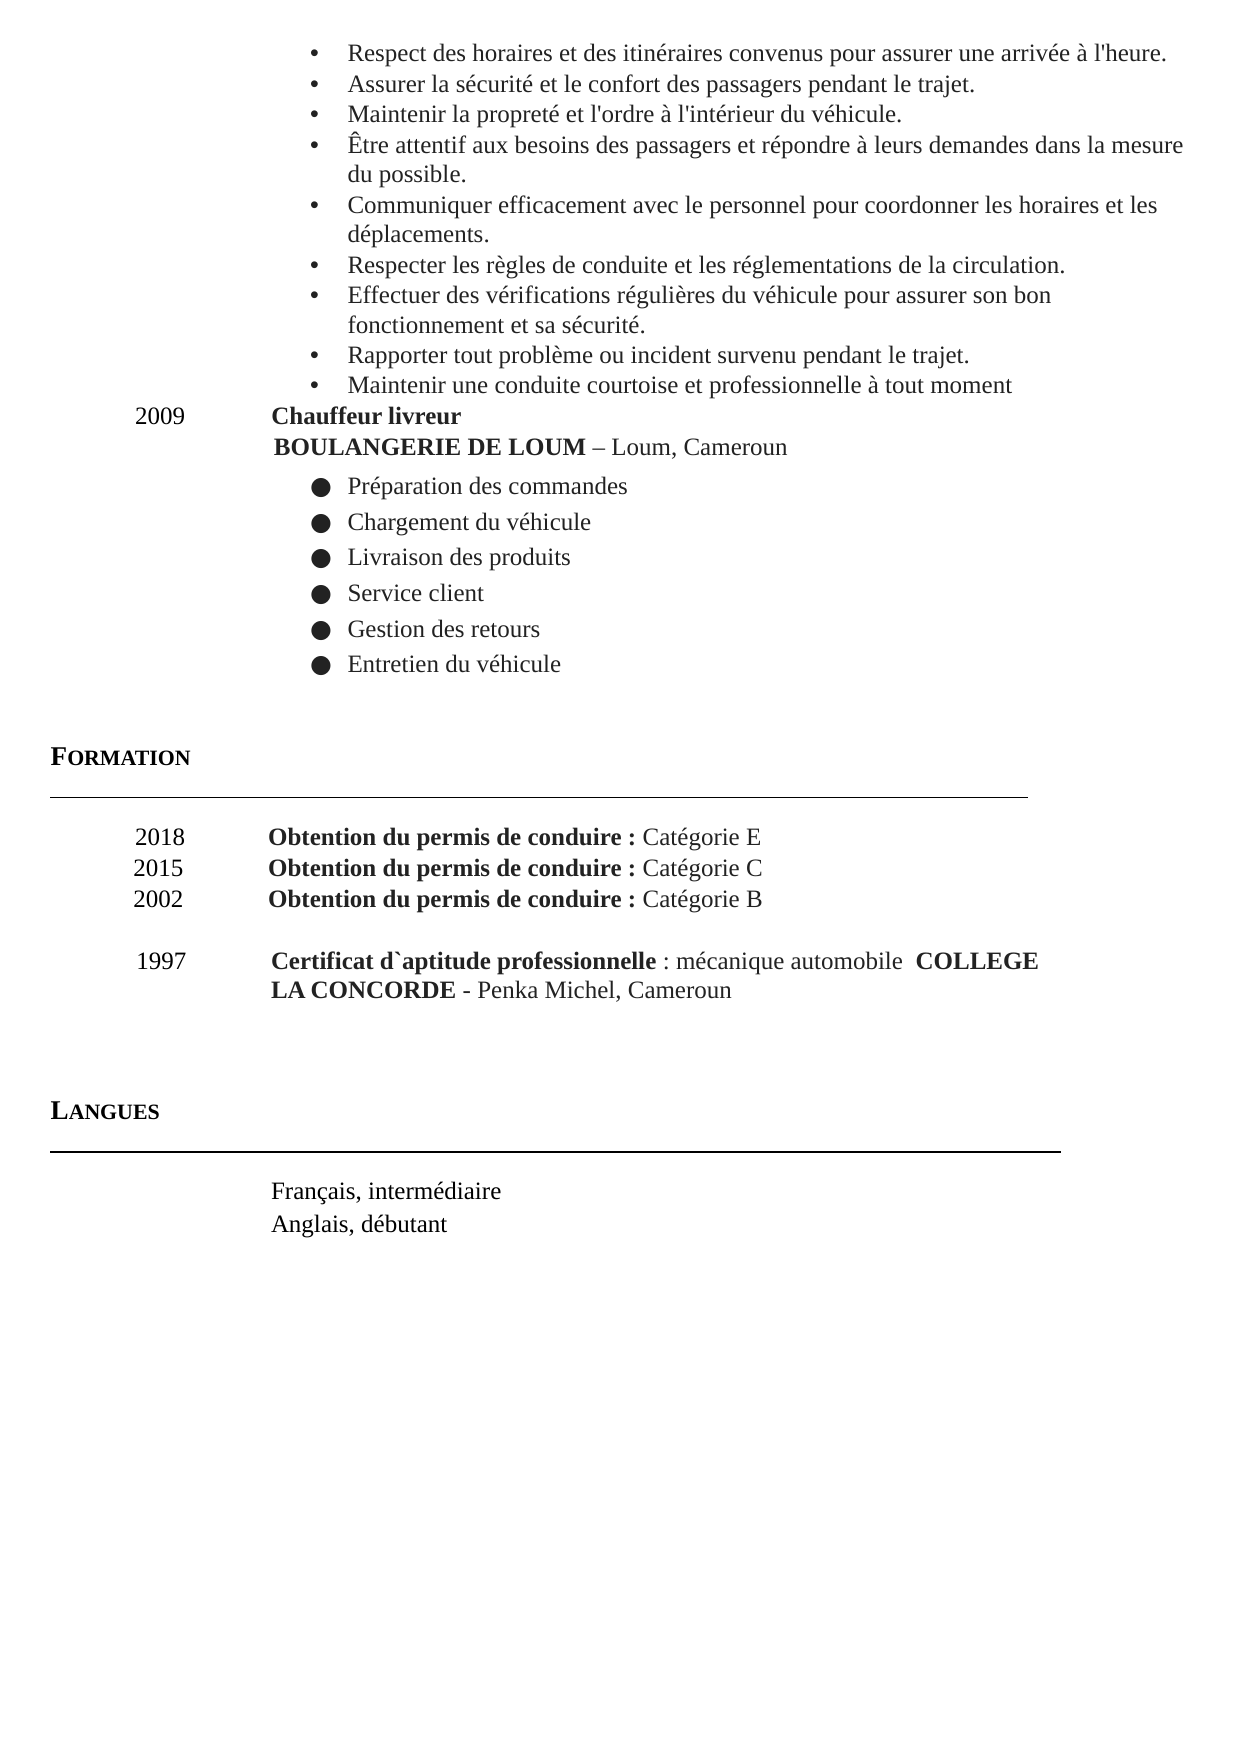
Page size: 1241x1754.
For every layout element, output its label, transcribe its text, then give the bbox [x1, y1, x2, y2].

text Français, intermédiaire [271, 1176, 1188, 1205]
list Préparation des commandes [310, 467, 1188, 502]
list Livraison des produits [310, 539, 1188, 573]
list Effectuer des vérifications régulières du véhicule pour assurer son bon fonctionnement et sa sécurité. [310, 280, 1188, 338]
list Respect des horaires et des itinéraires convenus pour assurer une arrivée à l'heure. [310, 38, 1188, 67]
list Chargement du véhicule [310, 503, 1188, 537]
text BOULANGERIE DE LOUM – Loum, Cameroun [274, 432, 1039, 460]
text 2009 Chauffeur livreur [52, 401, 1188, 429]
subtitle FORMATION [50, 739, 1188, 804]
list Entretien du véhicule [310, 646, 1188, 680]
subtitle LANGUES [50, 1094, 1188, 1158]
text 2015 Obtention du permis de conduire : Catégorie C [52, 853, 1188, 882]
list Assurer la sécurité et le confort des passagers pendant le trajet. [310, 69, 1188, 98]
list Maintenir une conduite courtoise et professionnelle à tout moment [310, 370, 1188, 399]
list Rapporter tout problème ou incident survenu pendant le trajet. [310, 340, 1188, 369]
list Communiquer efficacement avec le personnel pour coordonner les horaires et les déplacements. [310, 189, 1188, 248]
list Service client [310, 575, 1188, 609]
list Gestion des retours [310, 610, 1188, 644]
list Respecter les règles de conduite et les réglementations de la circulation. [310, 249, 1188, 278]
text 1997 Certificat d`aptitude professionnelle : mécanique automobile COLLEGE LA CONCORDE - Penka Michel, Cameroun [136, 946, 1039, 1004]
text 2018 Obtention du permis de conduire : Catégorie E [52, 822, 1188, 851]
text Anglais, débutant [271, 1209, 1188, 1238]
text 2002 Obtention du permis de conduire : Catégorie B [52, 884, 1188, 913]
list Être attentif aux besoins des passagers et répondre à leurs demandes dans la mesure du possible. [310, 129, 1188, 188]
list Maintenir la propreté et l'ordre à l'intérieur du véhicule. [310, 99, 1188, 128]
